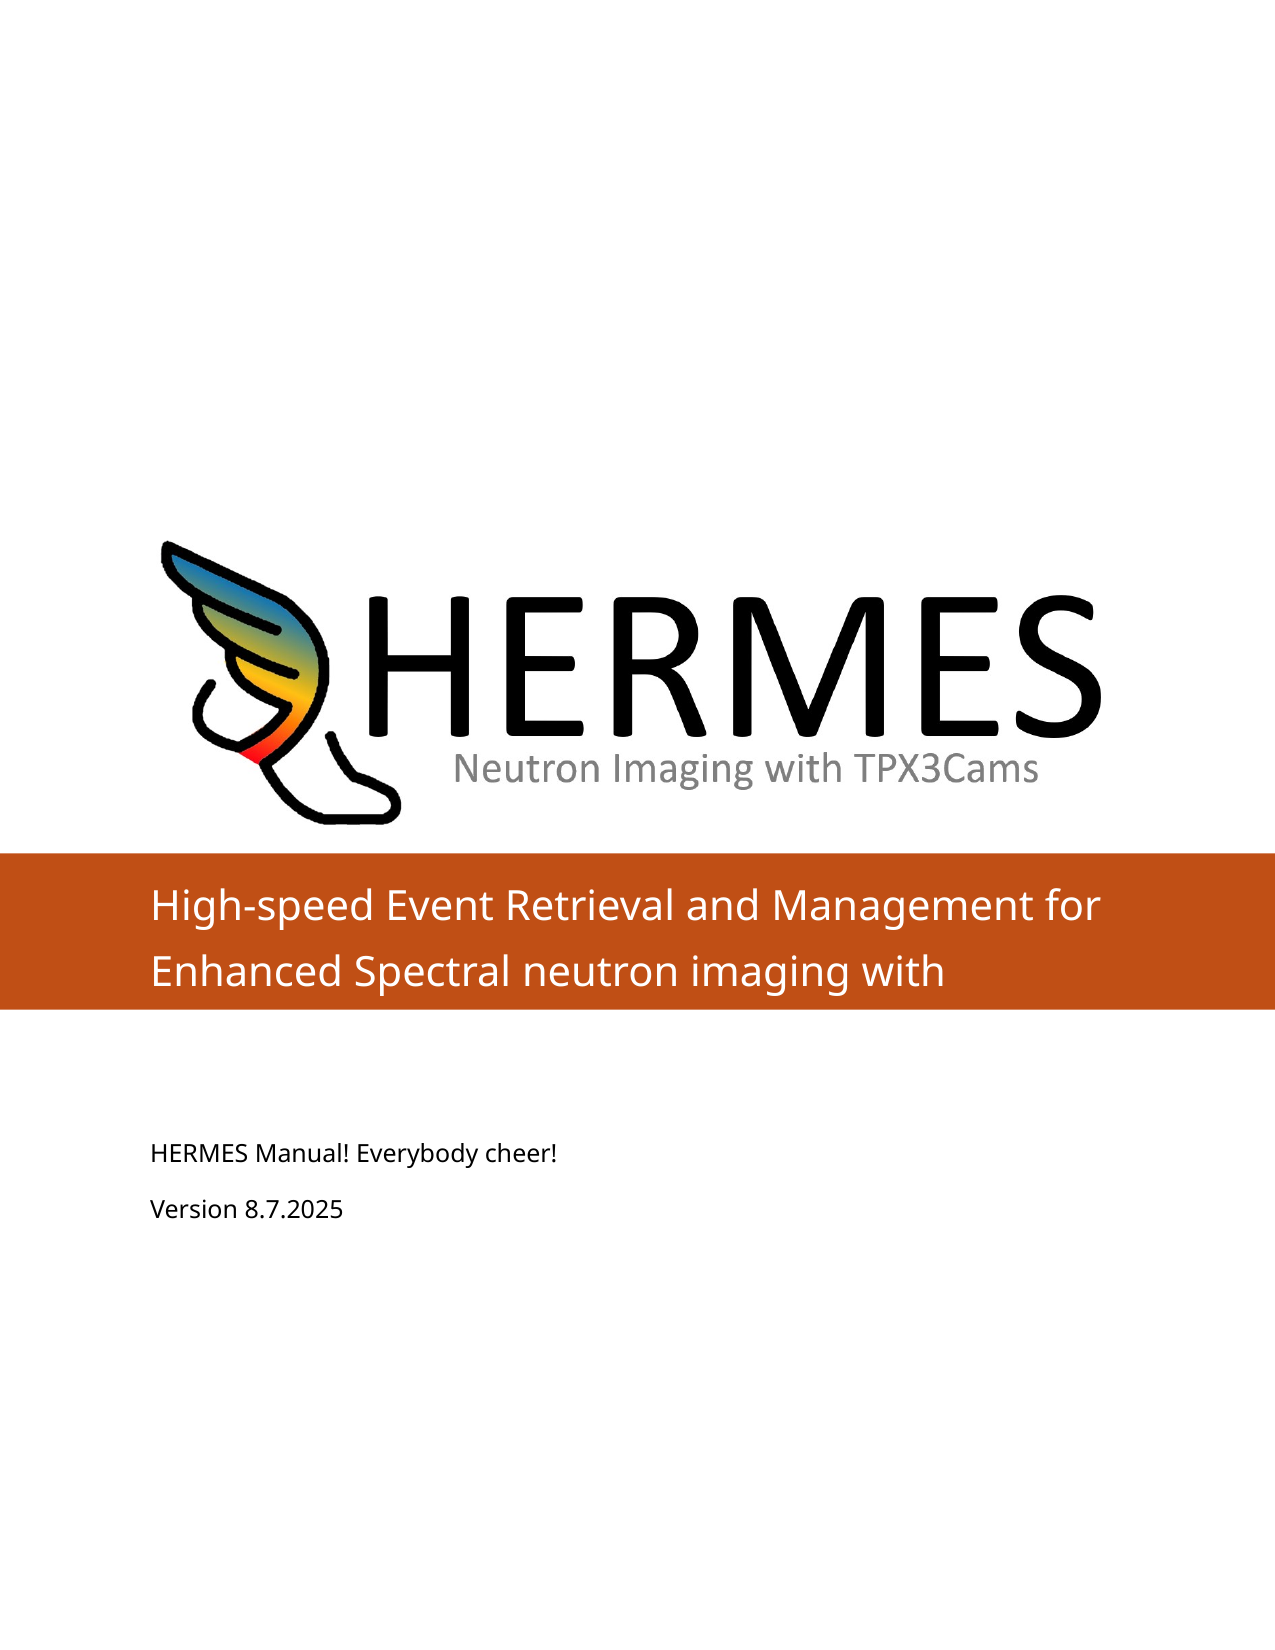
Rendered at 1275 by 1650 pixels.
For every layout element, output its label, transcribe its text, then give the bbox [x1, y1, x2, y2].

subtitle High-speed Event Retrieval and Management for Enhanced Spectral neutron imaging with TPX3Cams [150, 876, 1125, 1063]
picture [150, 534, 1125, 831]
text HERMES Manual! Everybody cheer! [150, 1136, 1125, 1170]
text Version 8.7.2025 [150, 1192, 1125, 1226]
